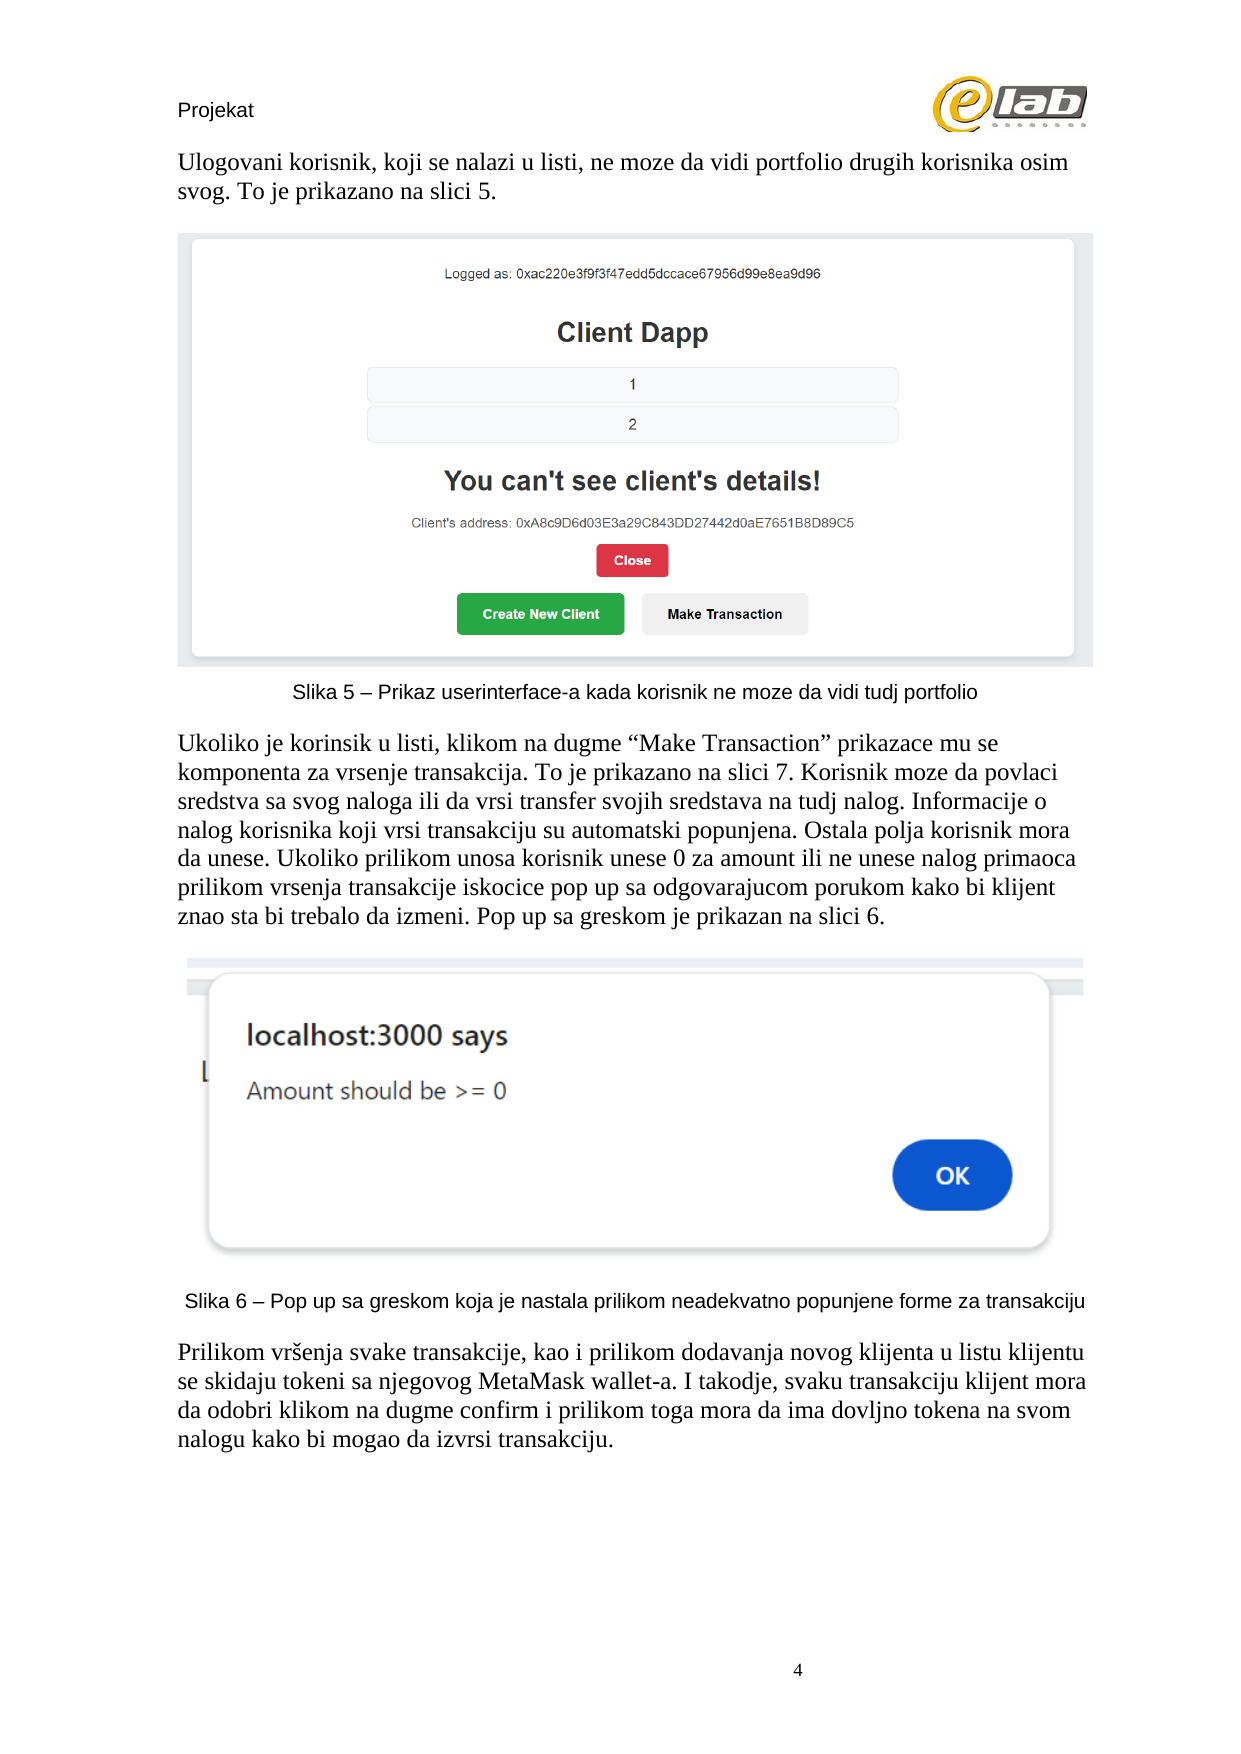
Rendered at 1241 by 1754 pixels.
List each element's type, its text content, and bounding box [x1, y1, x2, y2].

text Prilikom vršenja svake transakcije, kao i prilikom dodavanja novog klijenta u listu klijentu se skidaju tokeni sa njegovog MetaMask wallet-a. I takodje, svaku transakciju klijent mora da odobri klikom na dugme confirm i prilikom toga mora da ima dovljno tokena na svom nalogu kako bi mogao da izvrsi transakciju. [177, 1337, 1093, 1452]
text Slika 6 – Pop up sa greskom koja je nastala prilikom neadekvatno popunjene forme za transakciju [177, 1288, 1093, 1312]
picture [930, 76, 1087, 132]
picture [187, 958, 1084, 1276]
text Slika 5 – Prikaz userinterface-a kada korisnik ne moze da vidi tudj portfolio [177, 679, 1093, 703]
picture [177, 233, 1094, 667]
text Ulogovani korisnik, koji se nalazi u listi, ne moze da vidi portfolio drugih korisnika osim svog. To je prikazano na slici 5. [177, 147, 1093, 204]
text Ukoliko je korinsik u listi, klikom na dugme “Make Transaction” prikazace mu se komponenta za vrsenje transakcija. To je prikazano na slici 7. Korisnik moze da povlaci sredstva sa svog naloga ili da vrsi transfer svojih sredstava na tudj nalog. Informacije o nalog korisnika koji vrsi transakciju su automatski popunjena. Ostala polja korisnik mora da unese. Ukoliko prilikom unosa korisnik unese 0 za amount ili ne unese nalog primaoca prilikom vrsenja transakcije iskocice pop up sa odgovarajucom porukom kako bi klijent znao sta bi trebalo da izmeni. Pop up sa greskom je prikazan na slici 6. [177, 728, 1093, 958]
